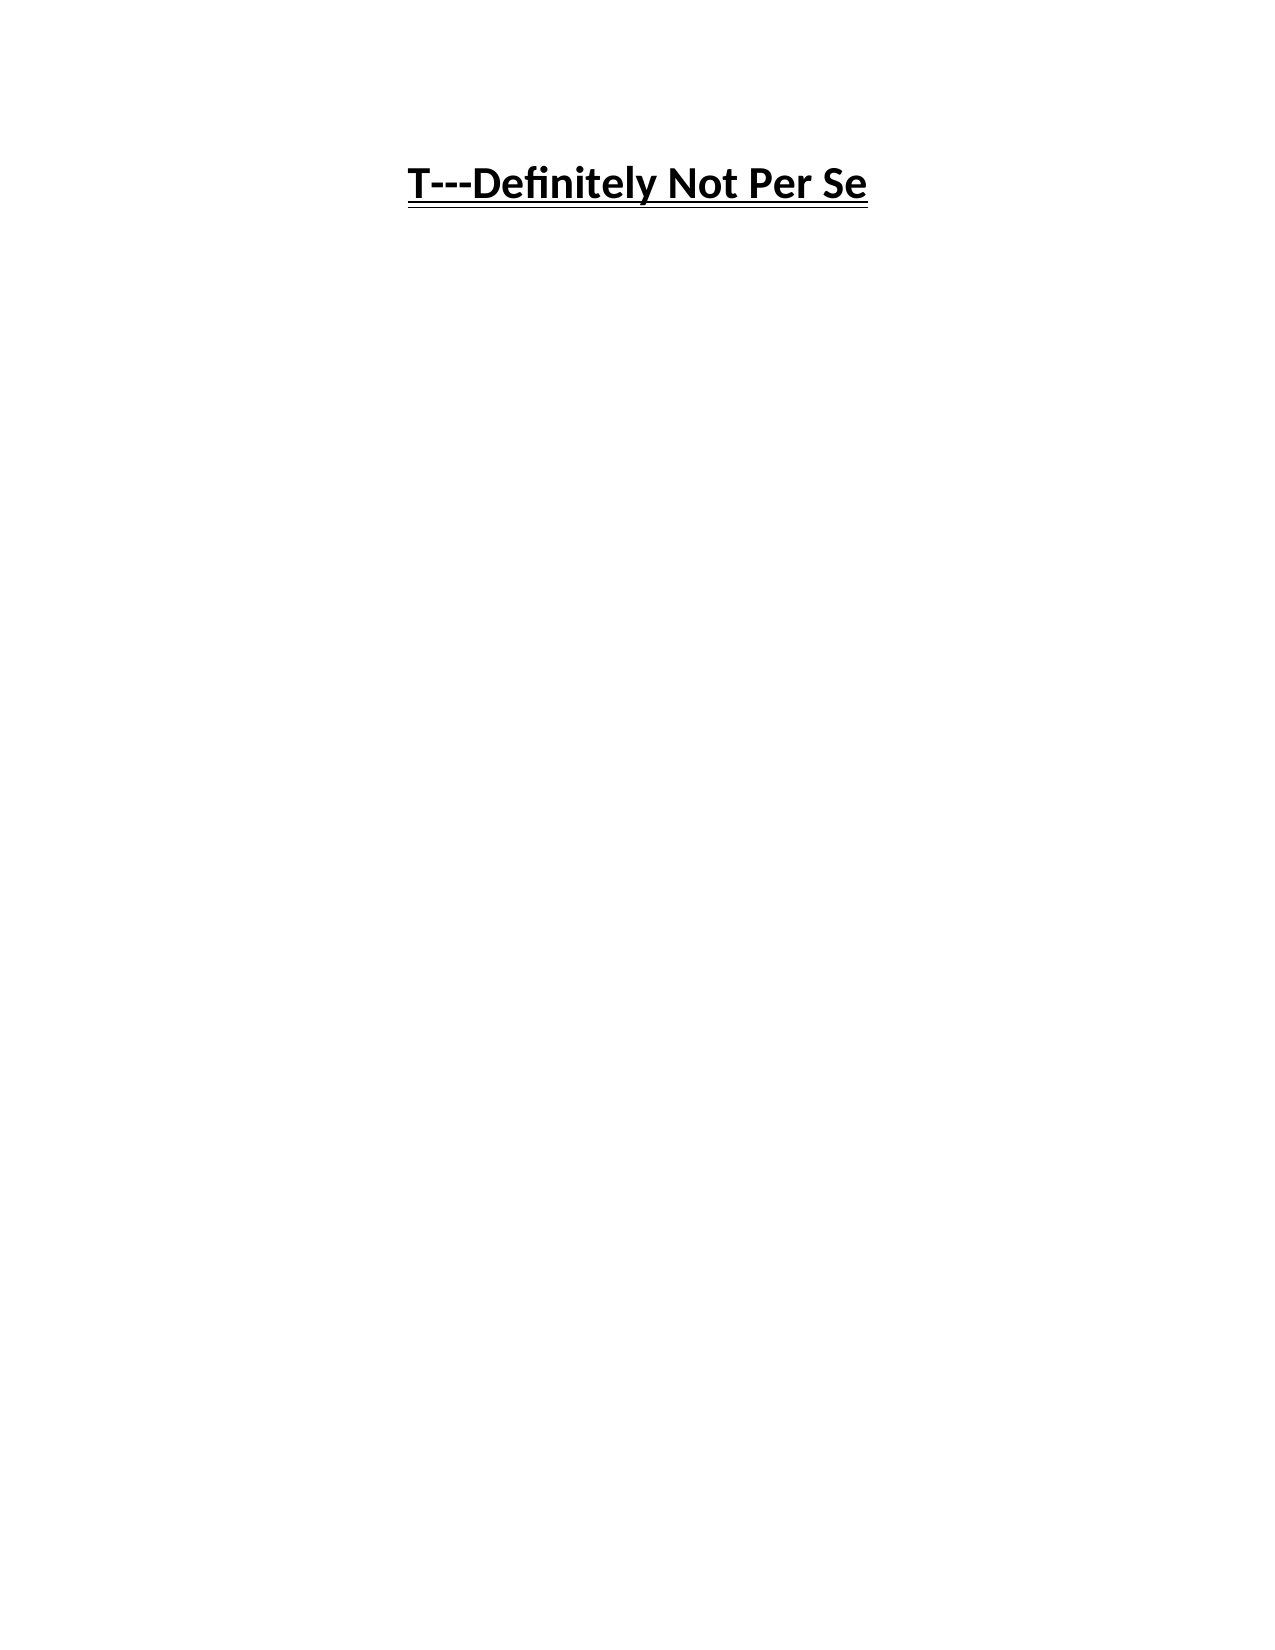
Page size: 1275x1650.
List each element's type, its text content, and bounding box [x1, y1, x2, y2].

subtitle T---Definitely Not Per Se [150, 154, 1125, 210]
